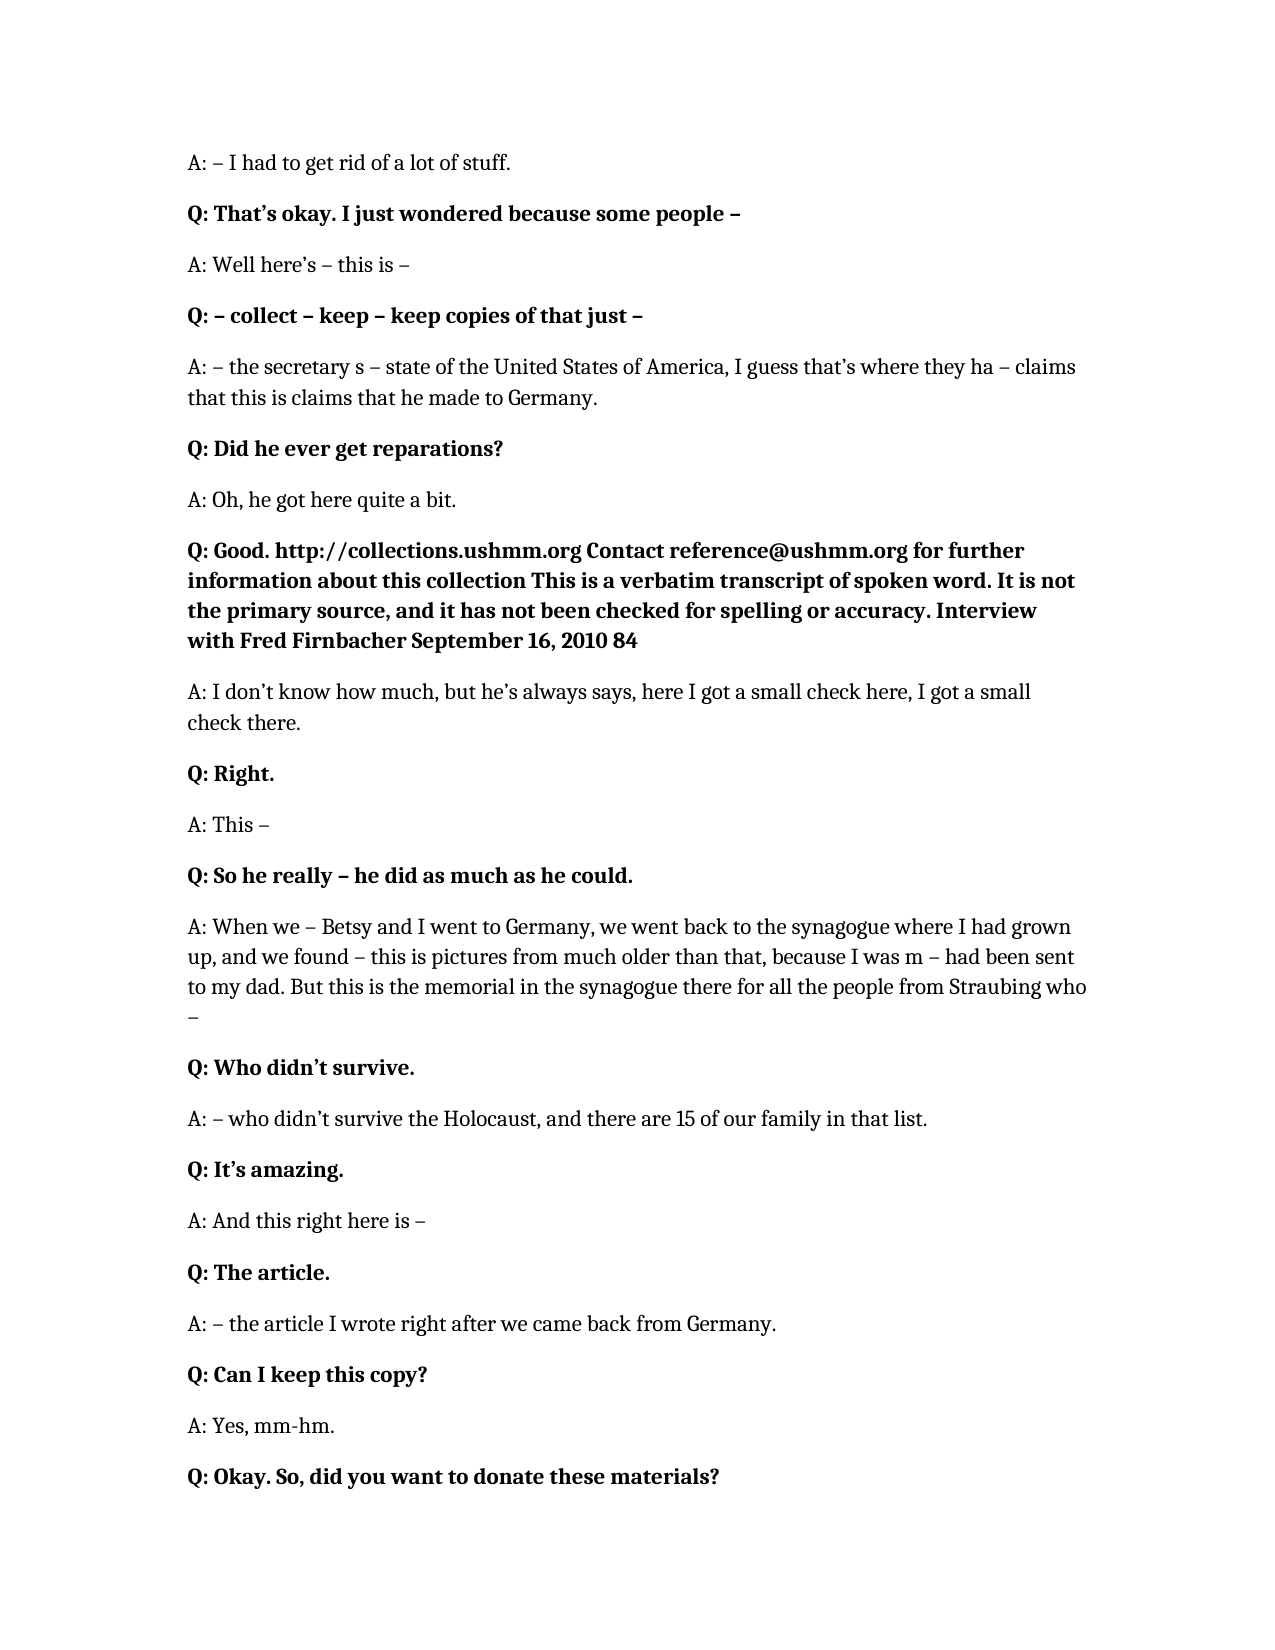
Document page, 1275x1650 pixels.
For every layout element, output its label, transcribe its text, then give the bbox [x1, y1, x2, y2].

text Q: Did he ever get reparations? [187, 435, 1087, 462]
text A: – the secretary s – state of the United States of America, I guess that’s where they ha – claims that this is claims that he made to Germany. [187, 354, 1087, 411]
text Q: Okay. So, did you want to donate these materials? [187, 1463, 1087, 1490]
text A: Oh, he got here quite a bit. [187, 486, 1087, 513]
text A: This – [187, 811, 1087, 838]
text A: – who didn’t survive the Holocaust, and there are 15 of our family in that list. [187, 1106, 1087, 1133]
text Q: It’s amazing. [187, 1157, 1087, 1184]
text Q: – collect – keep – keep copies of that just – [187, 303, 1087, 329]
text A: Well here’s – this is – [187, 252, 1087, 278]
text Q: Good. http://collections.ushmm.org Contact reference@ushmm.org for further information about this collection This is a verbatim transcript of spoken word. It is not the primary source, and it has not been checked for spelling or accuracy. Interview with Fred Firnbacher September 16, 2010 84 [187, 537, 1087, 654]
text Q: Who didn’t survive. [187, 1055, 1087, 1082]
text Q: Right. [187, 760, 1087, 787]
text Q: That’s okay. I just wondered because some people – [187, 201, 1087, 227]
text Q: The article. [187, 1259, 1087, 1286]
text A: I don’t know how much, but he’s always says, here I got a small check here, I got a small check there. [187, 679, 1087, 736]
text A: – the article I wrote right after we came back from Germany. [187, 1310, 1087, 1337]
text A: And this right here is – [187, 1208, 1087, 1235]
text A: – I had to get rid of a lot of stuff. [187, 150, 1087, 176]
text A: When we – Betsy and I went to Germany, we went back to the synagogue where I had grown up, and we found – this is pictures from much older than that, because I was m – had been sent to my dad. But this is the memorial in the synagogue there for all the people from Straubing who – [187, 913, 1087, 1031]
text A: Yes, mm-hm. [187, 1412, 1087, 1439]
text Q: So he really – he did as much as he could. [187, 862, 1087, 889]
text Q: Can I keep this copy? [187, 1361, 1087, 1388]
